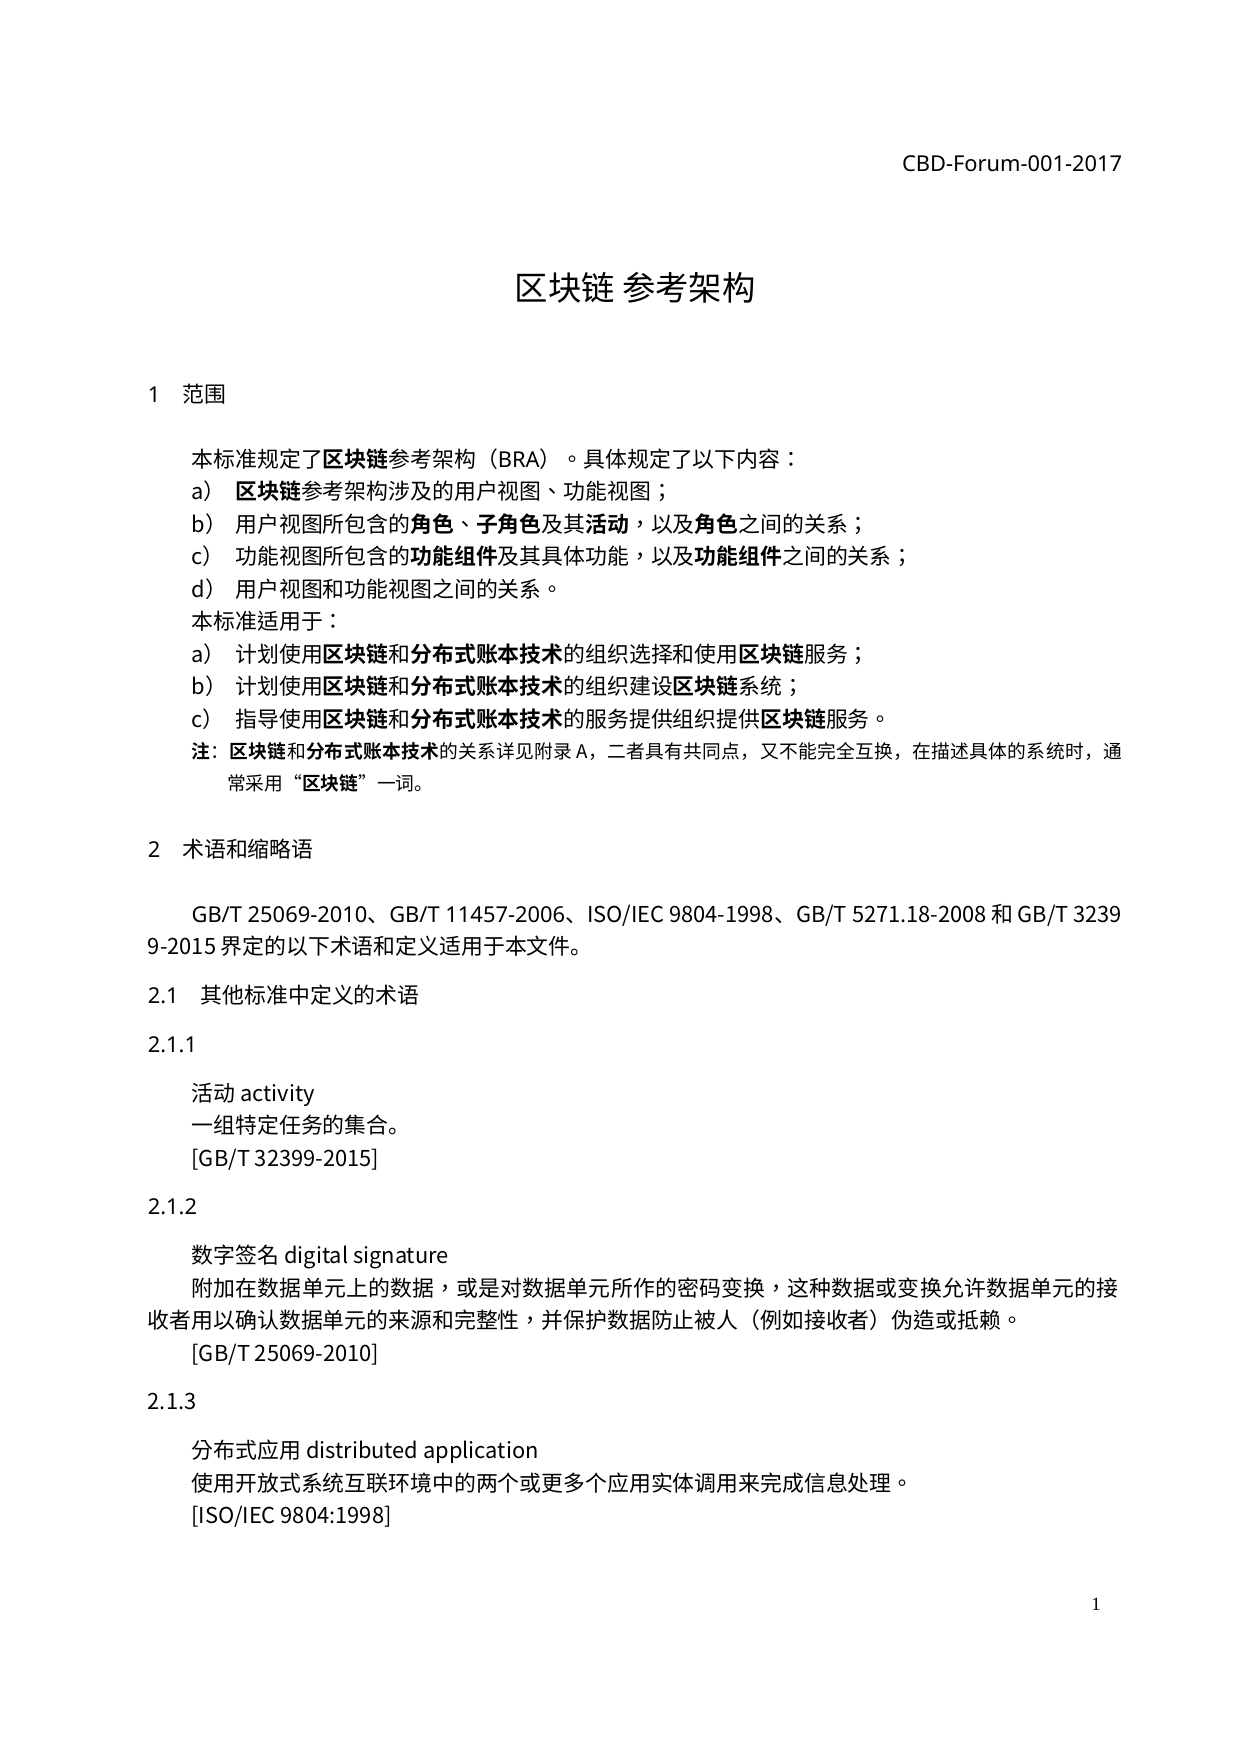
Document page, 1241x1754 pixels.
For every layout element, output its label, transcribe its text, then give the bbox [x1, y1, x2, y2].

text 一组特定任务的集合。 [148, 1108, 1122, 1140]
list 用户视图所包含的角色、子角色及其活动，以及角色之间的关系； [191, 506, 1122, 539]
list 计划使用区块链和分布式账本技术的组织建设区块链系统； [191, 669, 1122, 701]
text 术语和缩略语 [148, 831, 1122, 864]
text [GB/T 25069-2010] [148, 1335, 1122, 1368]
text [ISO/IEC 9804:1998] [148, 1498, 1122, 1530]
list 功能视图所包含的功能组件及其具体功能，以及功能组件之间的关系； [191, 539, 1122, 571]
text 区块链 参考架构 [148, 253, 1122, 318]
text 活动 activity [148, 1075, 1122, 1108]
text [GB/T 32399-2015] [148, 1140, 1122, 1173]
text 本标准规定了区块链参考架构（BRA）。具体规定了以下内容： [148, 441, 1122, 474]
text 分布式应用 distributed application [148, 1433, 1122, 1465]
text 附加在数据单元上的数据，或是对数据单元所作的密码变换，这种数据或变换允许数据单元的接收者用以确认数据单元的来源和完整性，并保护数据防止被人（例如接收者）伪造或抵赖。 [148, 1270, 1122, 1335]
text 数字签名 digital signature [148, 1238, 1122, 1270]
list 计划使用区块链和分布式账本技术的组织选择和使用区块链服务； [191, 636, 1122, 669]
text GB/T 25069-2010、GB/T 11457-2006、ISO/IEC 9804-1998、GB/T 5271.18-2008和GB/T 32399-2015界定的以下术语和定义适用于本文件。 [148, 896, 1122, 961]
list 指导使用区块链和分布式账本技术的服务提供组织提供区块链服务。 [191, 701, 1122, 734]
text 本标准适用于： [191, 604, 1122, 636]
text 使用开放式系统互联环境中的两个或更多个应用实体调用来完成信息处理。 [148, 1465, 1122, 1498]
list 区块链参考架构涉及的用户视图、功能视图； [191, 474, 1122, 506]
list 注：区块链和分布式账本技术的关系详见附录A，二者具有共同点，又不能完全互换，在描述具体的系统时，通常采用“区块链”一词。 [191, 734, 1122, 799]
text 范围 [148, 376, 1122, 409]
list 用户视图和功能视图之间的关系。 [191, 571, 1122, 604]
list 其他标准中定义的术语 [148, 978, 1122, 1010]
